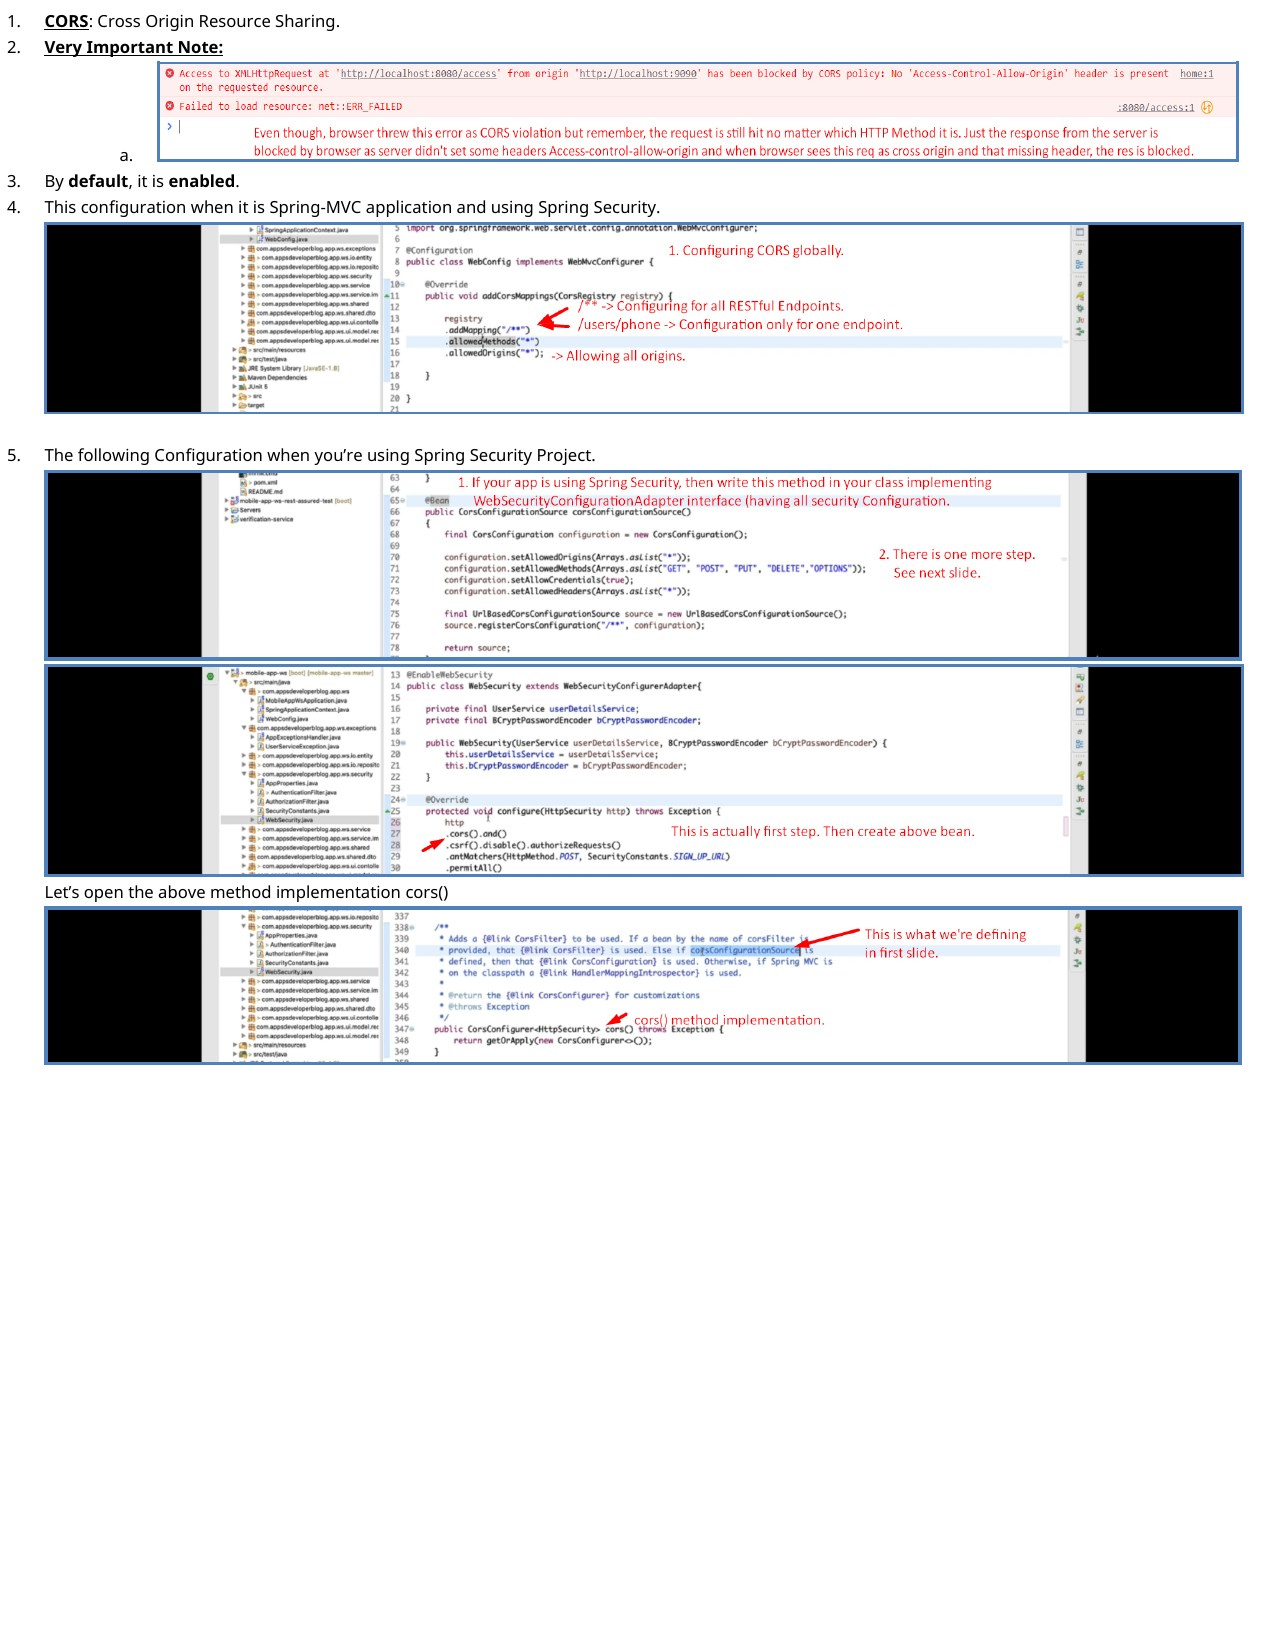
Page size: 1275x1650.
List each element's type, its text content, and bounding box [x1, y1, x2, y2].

list Very Important Note: [7, 35, 1255, 58]
picture [47, 225, 1241, 412]
picture [48, 910, 1238, 1062]
picture [48, 667, 1241, 874]
picture [48, 473, 1239, 657]
picture [160, 64, 1236, 159]
list CORS: Cross Origin Resource Sharing. [7, 9, 1255, 32]
list By default, it is enabled. [7, 170, 1255, 192]
